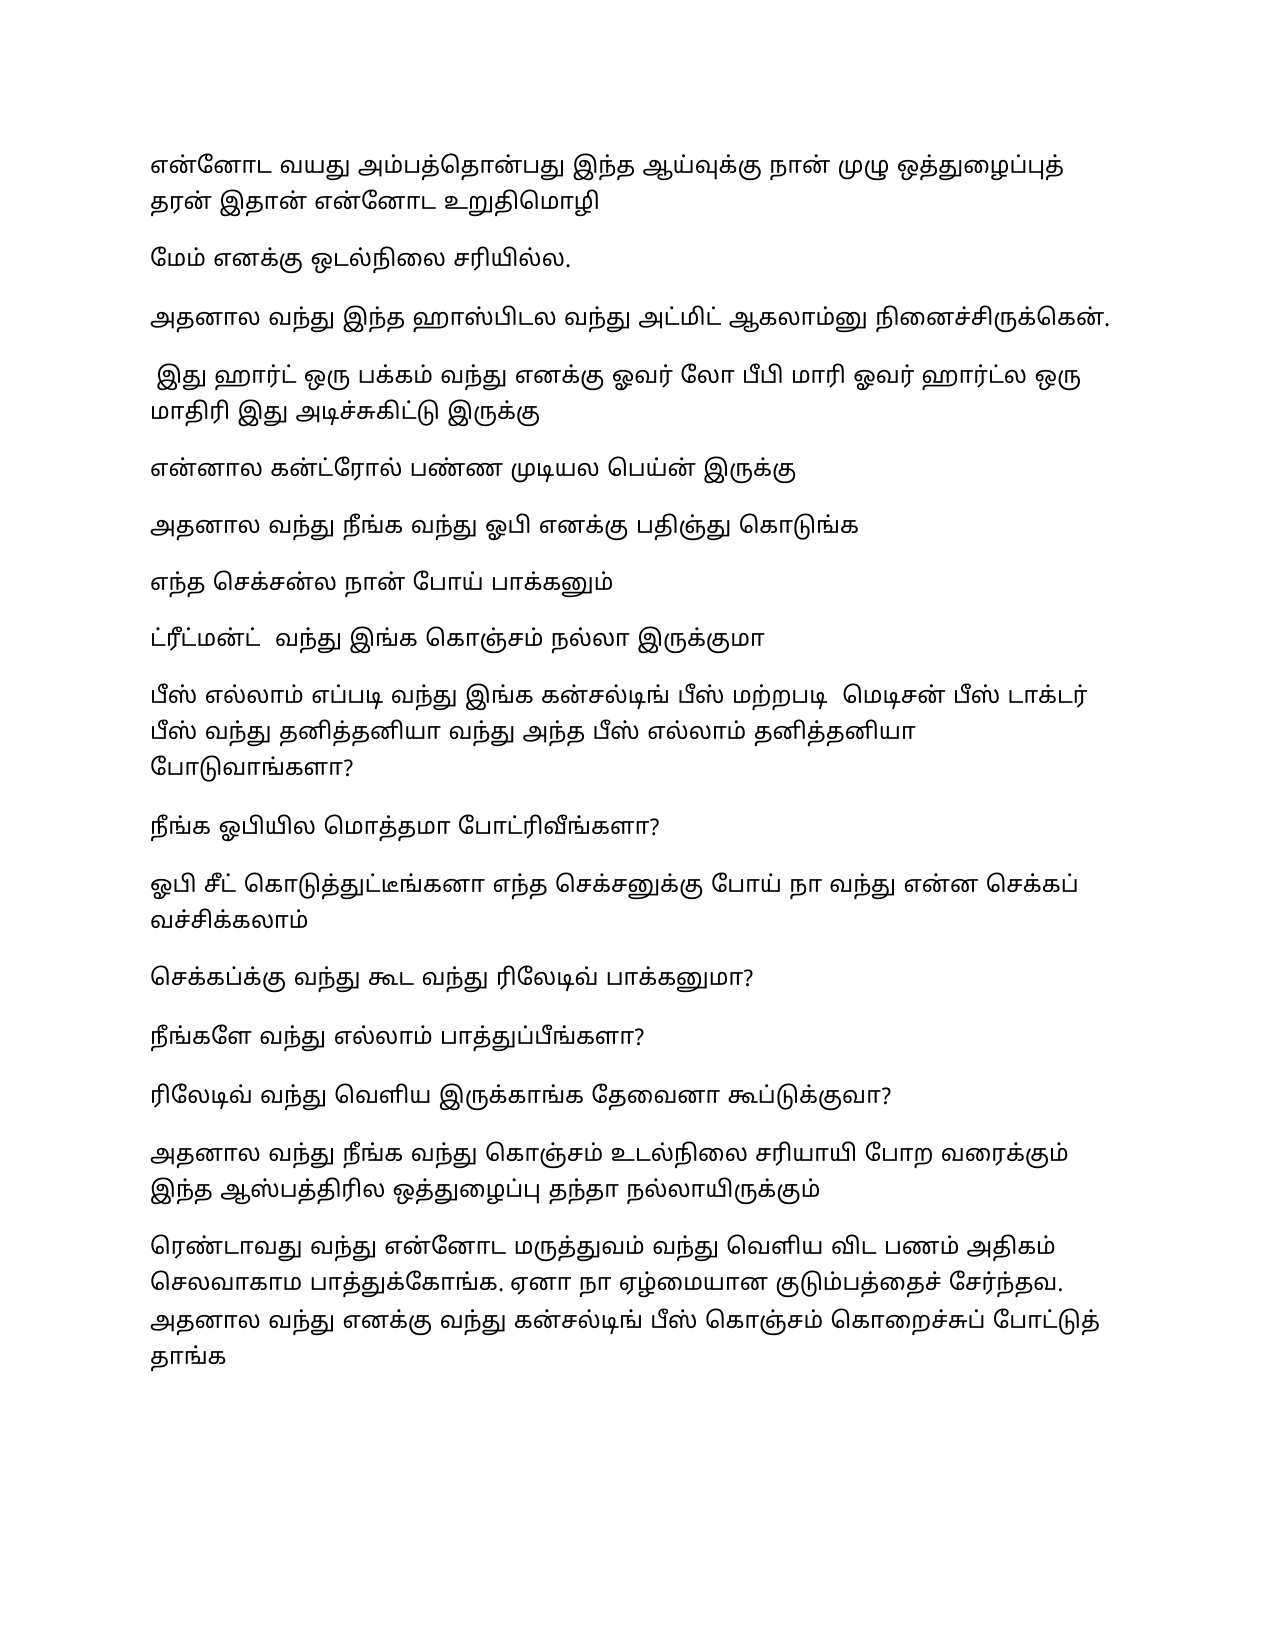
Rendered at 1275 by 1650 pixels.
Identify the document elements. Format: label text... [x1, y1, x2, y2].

text அதனால வந்து இந்த ஹாஸ்பிடல வந்து அட்மிட் ஆகலாம்னு நினைச்சிருக்கென். [150, 301, 1125, 334]
text இது ஹார்ட் ஒரு பக்கம் வந்து எனக்கு ஓவர் லோ பீபி மாரி ஓவர் ஹார்ட்ல ஒரு மாதிரி இது அடிச்சுகிட்டு இருக்கு [150, 360, 1125, 427]
text ரிலேடிவ் வந்து வெளிய இருக்காங்க தேவைனா கூப்டுக்குவா? [150, 1079, 1125, 1113]
text செக்கப்க்கு வந்து கூட வந்து ரிலேடிவ் பாக்கனுமா? [150, 962, 1125, 995]
text என்னோட வயது அம்பத்தொன்பது இந்த ஆய்வுக்கு நான் முழு ஒத்துழைப்புத் தரன் இதான் என்னோட உறுதிமொழி [150, 150, 1125, 217]
text எந்த செக்சன்ல நான் போய் பாக்கனும் [150, 566, 1125, 598]
text ட்ரீட்மன்ட் வந்து இங்க கொஞ்சம் நல்லா இருக்குமா [150, 623, 1125, 654]
text பீஸ் எல்லாம் எப்படி வந்து இங்க கன்சல்டிங் பீஸ் மற்றபடி மெடிசன் பீஸ் டாக்டர் பீஸ் வந்து தனித்தனியா வந்து அந்த பீஸ் எல்லாம் தனித்தனியா போடுவாங்களா? [150, 680, 1125, 785]
text நீங்களே வந்து எல்லாம் பாத்துப்பீங்களா? [150, 1021, 1125, 1054]
text நீங்க ஓபியில மொத்தமா போட்ரிவீங்களா? [150, 811, 1125, 844]
text ரெண்டாவது வந்து என்னோட மருத்துவம் வந்து வெளிய விட பணம் அதிகம் செலவாகாம பாத்துக்கோங்க. ஏனா நா ஏழ்மையான குடும்பத்தைச் சேர்ந்தவ. அதனால வந்து எனக்கு வந்து கன்சல்டிங் பீஸ் கொஞ்சம் கொறைச்சுப் போட்டுத் தாங்க [150, 1231, 1125, 1372]
text என்னால கன்ட்ரோல் பண்ண முடியல பெய்ன் இருக்கு [150, 453, 1125, 484]
text ஓபி சீட் கொடுத்துட்டீங்கனா எந்த செக்சனுக்கு போய் நா வந்து என்ன செக்கப் வச்சிக்கலாம் [150, 869, 1125, 937]
text அதனால வந்து நீங்க வந்து ஓபி எனக்கு பதிஞ்து கொடுங்க [150, 510, 1125, 541]
text மேம் எனக்கு ஒடல்நிலை சரியில்ல. [150, 243, 1125, 276]
text அதனால வந்து நீங்க வந்து கொஞ்சம் உடல்நிலை சரியாயி போற வரைக்கும் இந்த ஆஸ்பத்திரில ஒத்துழைப்பு தந்தா நல்லாயிருக்கும் [150, 1138, 1125, 1206]
